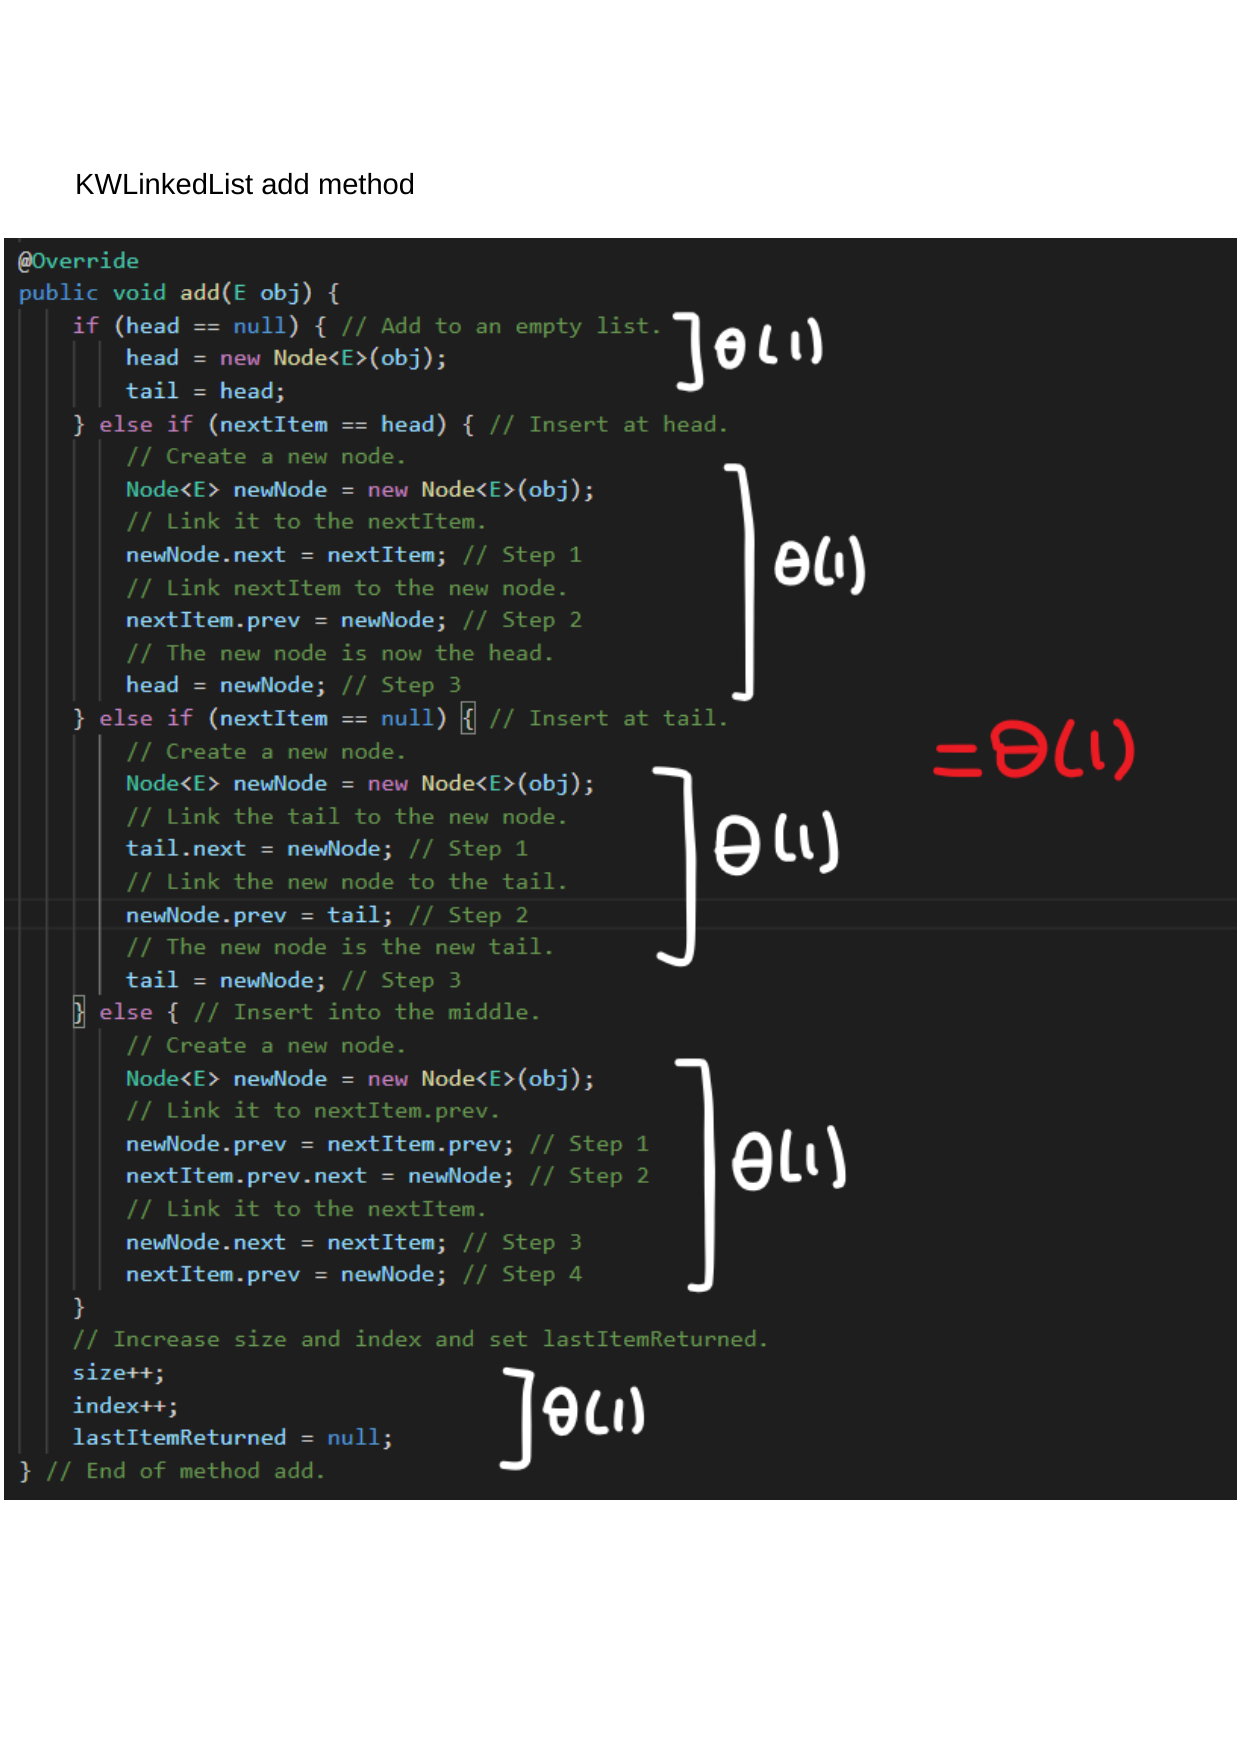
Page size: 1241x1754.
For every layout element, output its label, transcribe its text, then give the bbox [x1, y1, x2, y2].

picture [2, 238, 1236, 1497]
text KWLinkedList add method [0, 167, 1240, 200]
